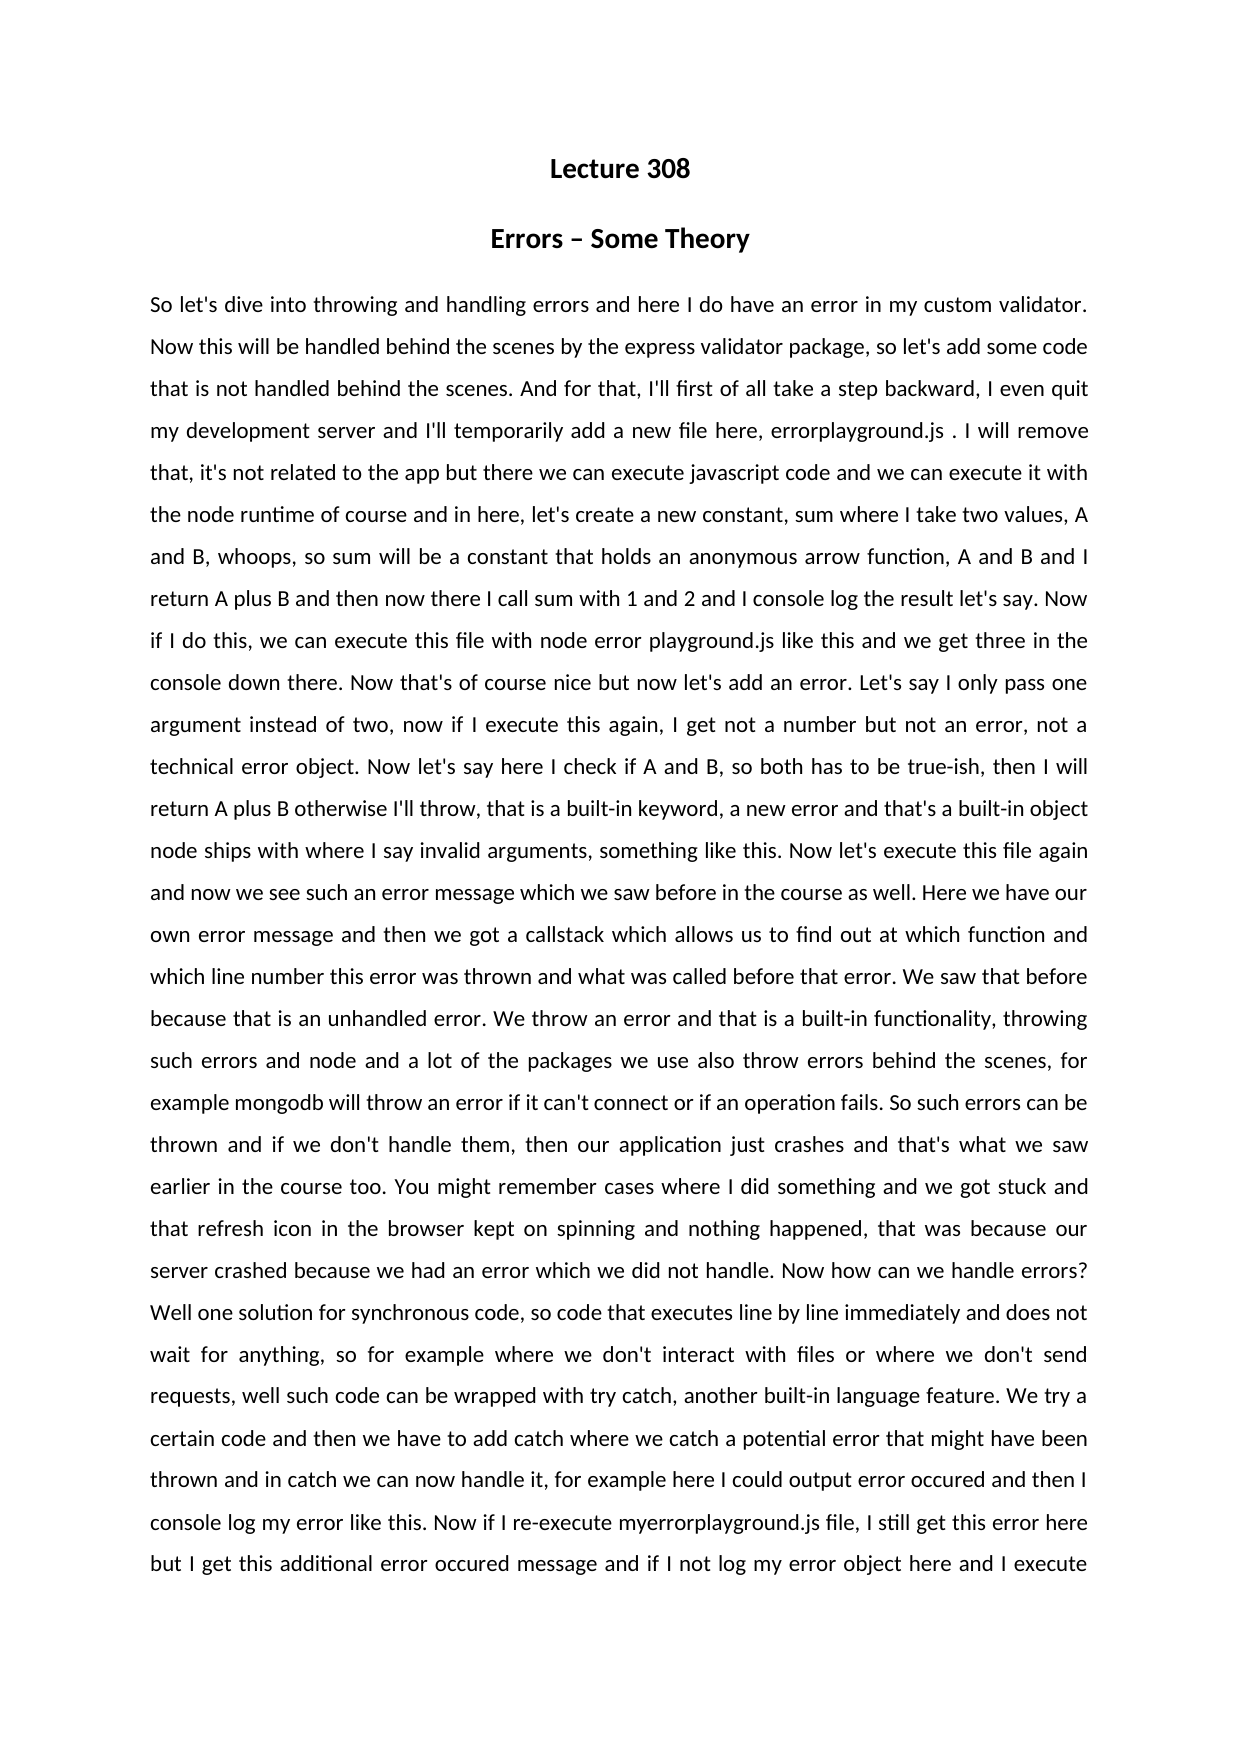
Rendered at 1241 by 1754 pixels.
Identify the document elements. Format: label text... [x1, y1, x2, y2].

text Errors – Some Theory [150, 220, 1090, 256]
text Lecture 308 [150, 150, 1090, 186]
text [150, 290, 1090, 1578]
